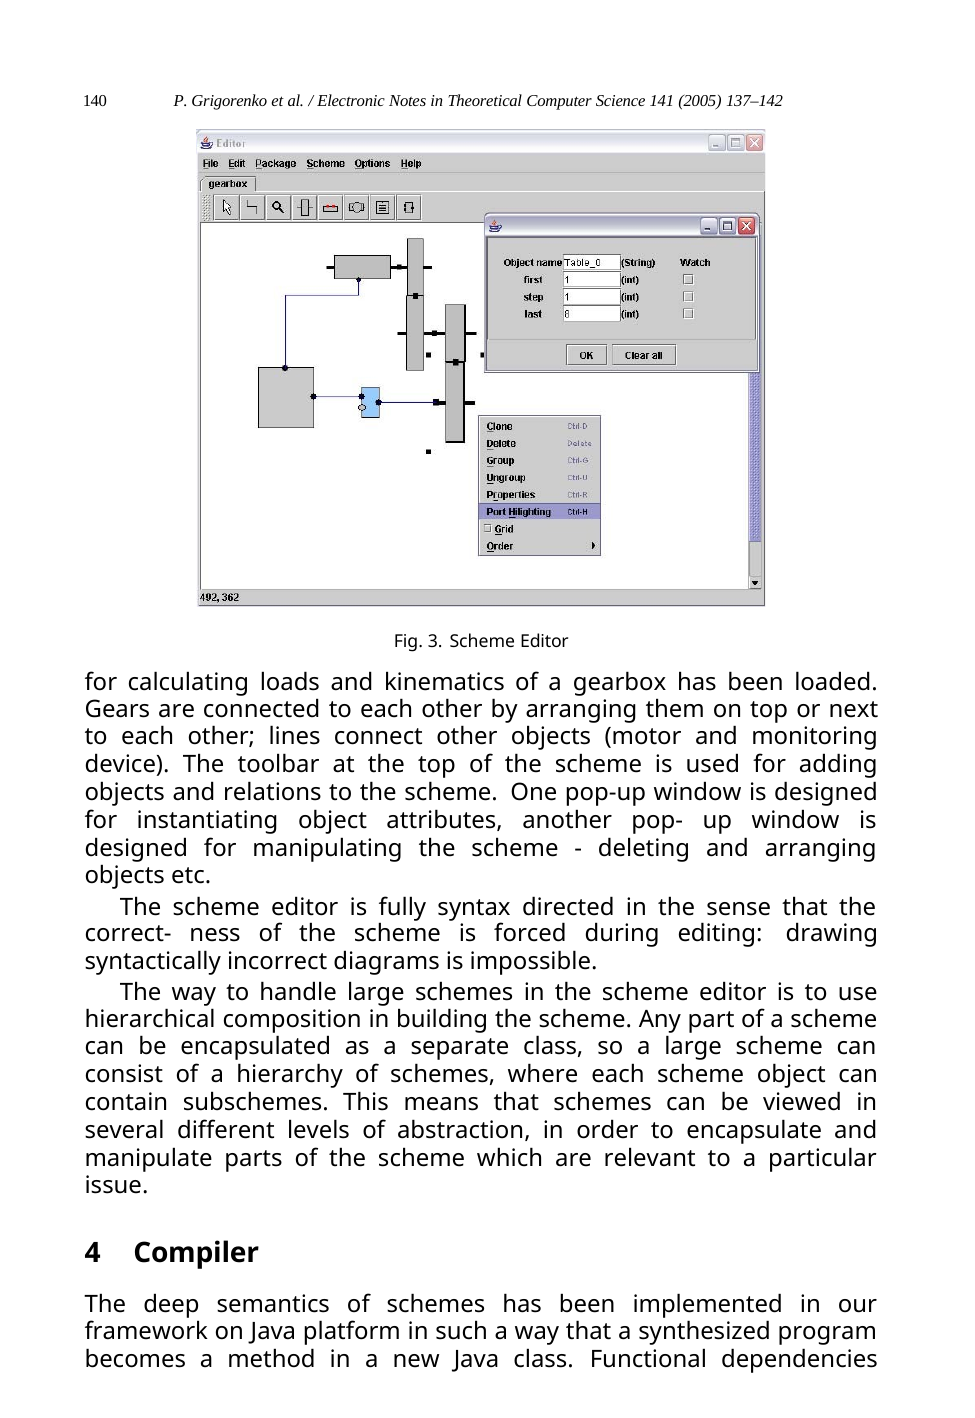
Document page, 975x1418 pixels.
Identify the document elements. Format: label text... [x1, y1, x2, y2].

text The scheme editor is fully syntax directed in the sense that the correct- ness of the scheme is forced during editing: drawing syntactically incorrect diagrams is impossible. [84, 893, 878, 976]
text The way to handle large schemes in the scheme editor is to use hierarchical composition in building the scheme. Any part of a scheme can be encapsulated as a separate class, so a large scheme can consist of a hierarchy of schemes, where each scheme object can contain subschemes. This means that schemes can be viewed in several different levels of abstraction, in order to encapsulate and manipulate parts of the scheme which are relevant to a particular issue. [84, 978, 878, 1201]
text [84, 1291, 878, 1374]
picture [196, 129, 766, 607]
text Fig. 3. Scheme Editor [73, 629, 889, 653]
subtitle Compiler [84, 1232, 904, 1270]
text for calculating loads and kinematics of a gearbox has been loaded. Gears are connected to each other by arranging them on top or next to each other; lines connect other objects (motor and monitoring device). The toolbar at the top of the scheme is used for adding objects and relations to the scheme. One pop-up window is designed for instantiating object attributes, another pop- up window is designed for manipulating the scheme - deleting and arranging objects etc. [84, 668, 878, 891]
